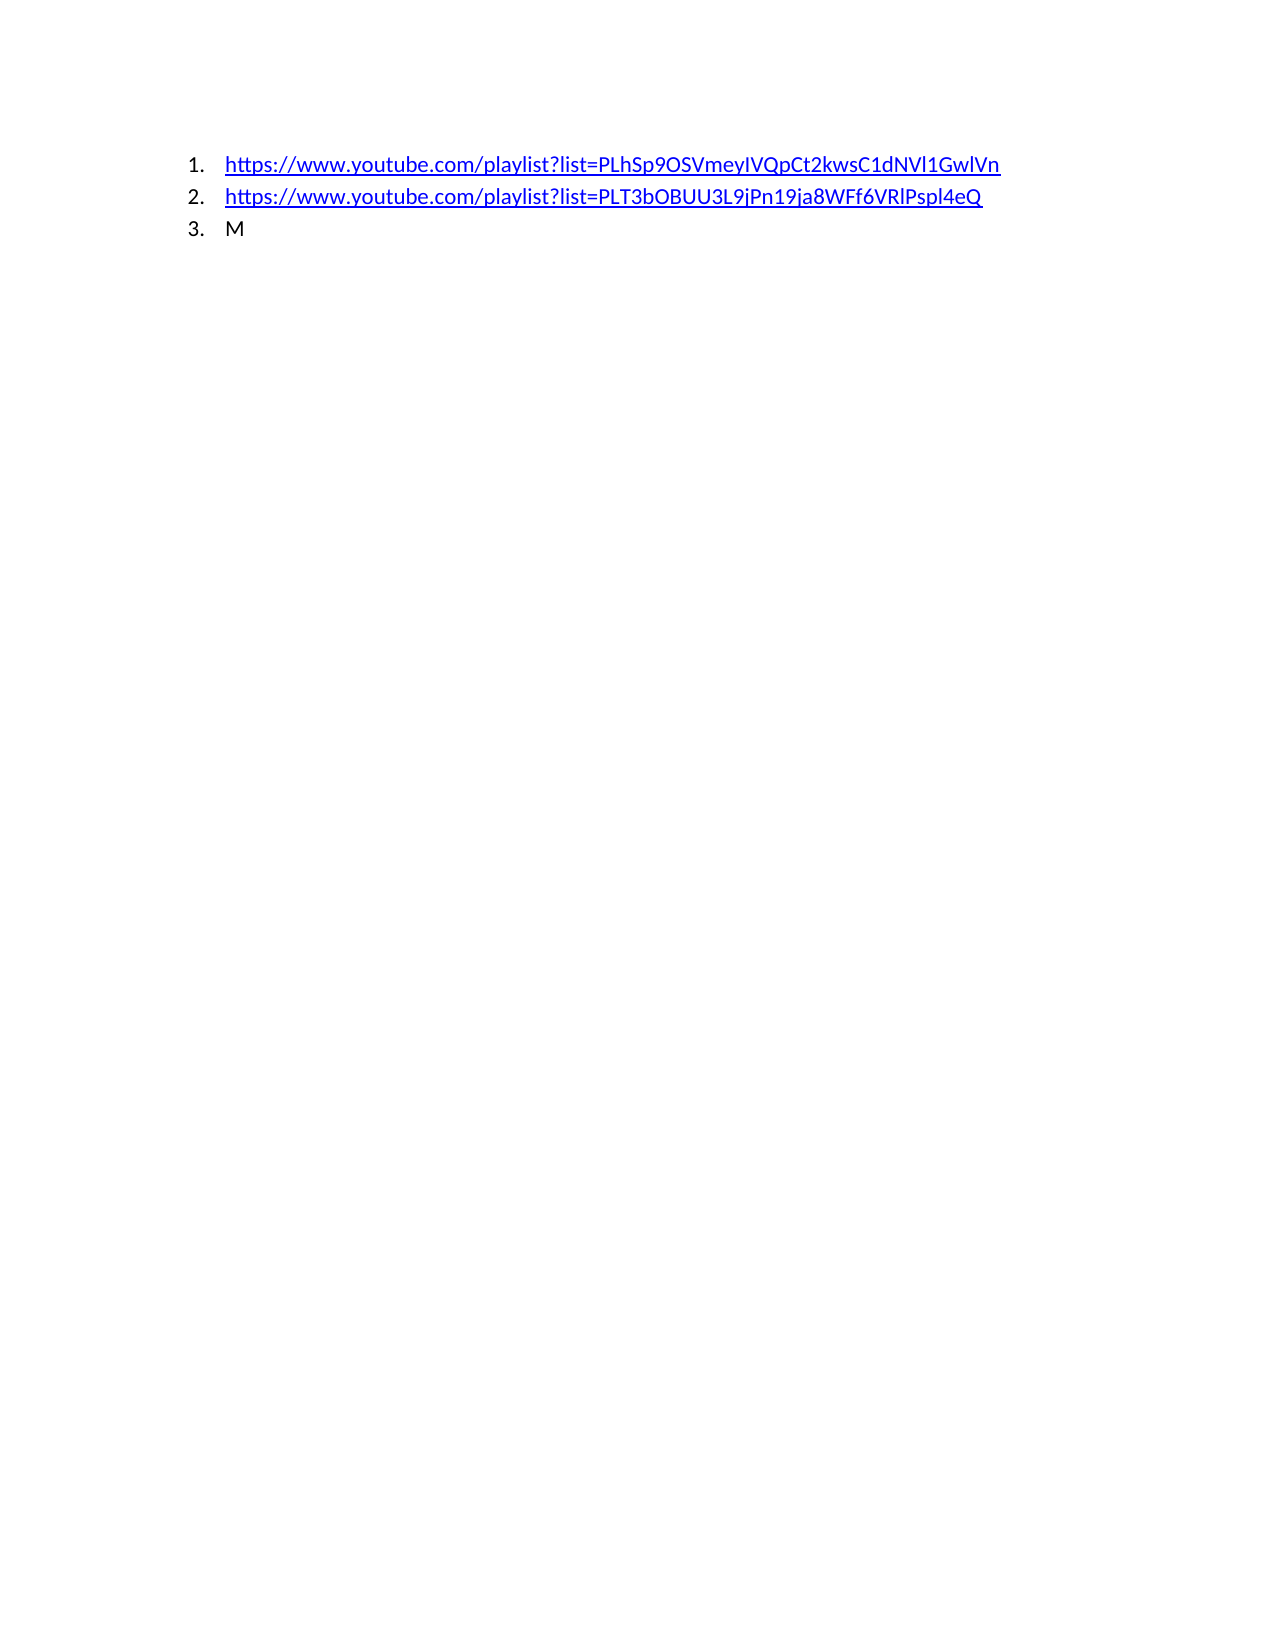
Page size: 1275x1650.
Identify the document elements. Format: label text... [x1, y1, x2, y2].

list https://www.youtube.com/playlist?list=PLT3bOBUU3L9jPn19ja8WFf6VRlPspl4eQ [187, 182, 1125, 210]
list M [187, 214, 1125, 242]
list https://www.youtube.com/playlist?list=PLhSp9OSVmeyIVQpCt2kwsC1dNVl1GwlVn [187, 150, 1125, 178]
